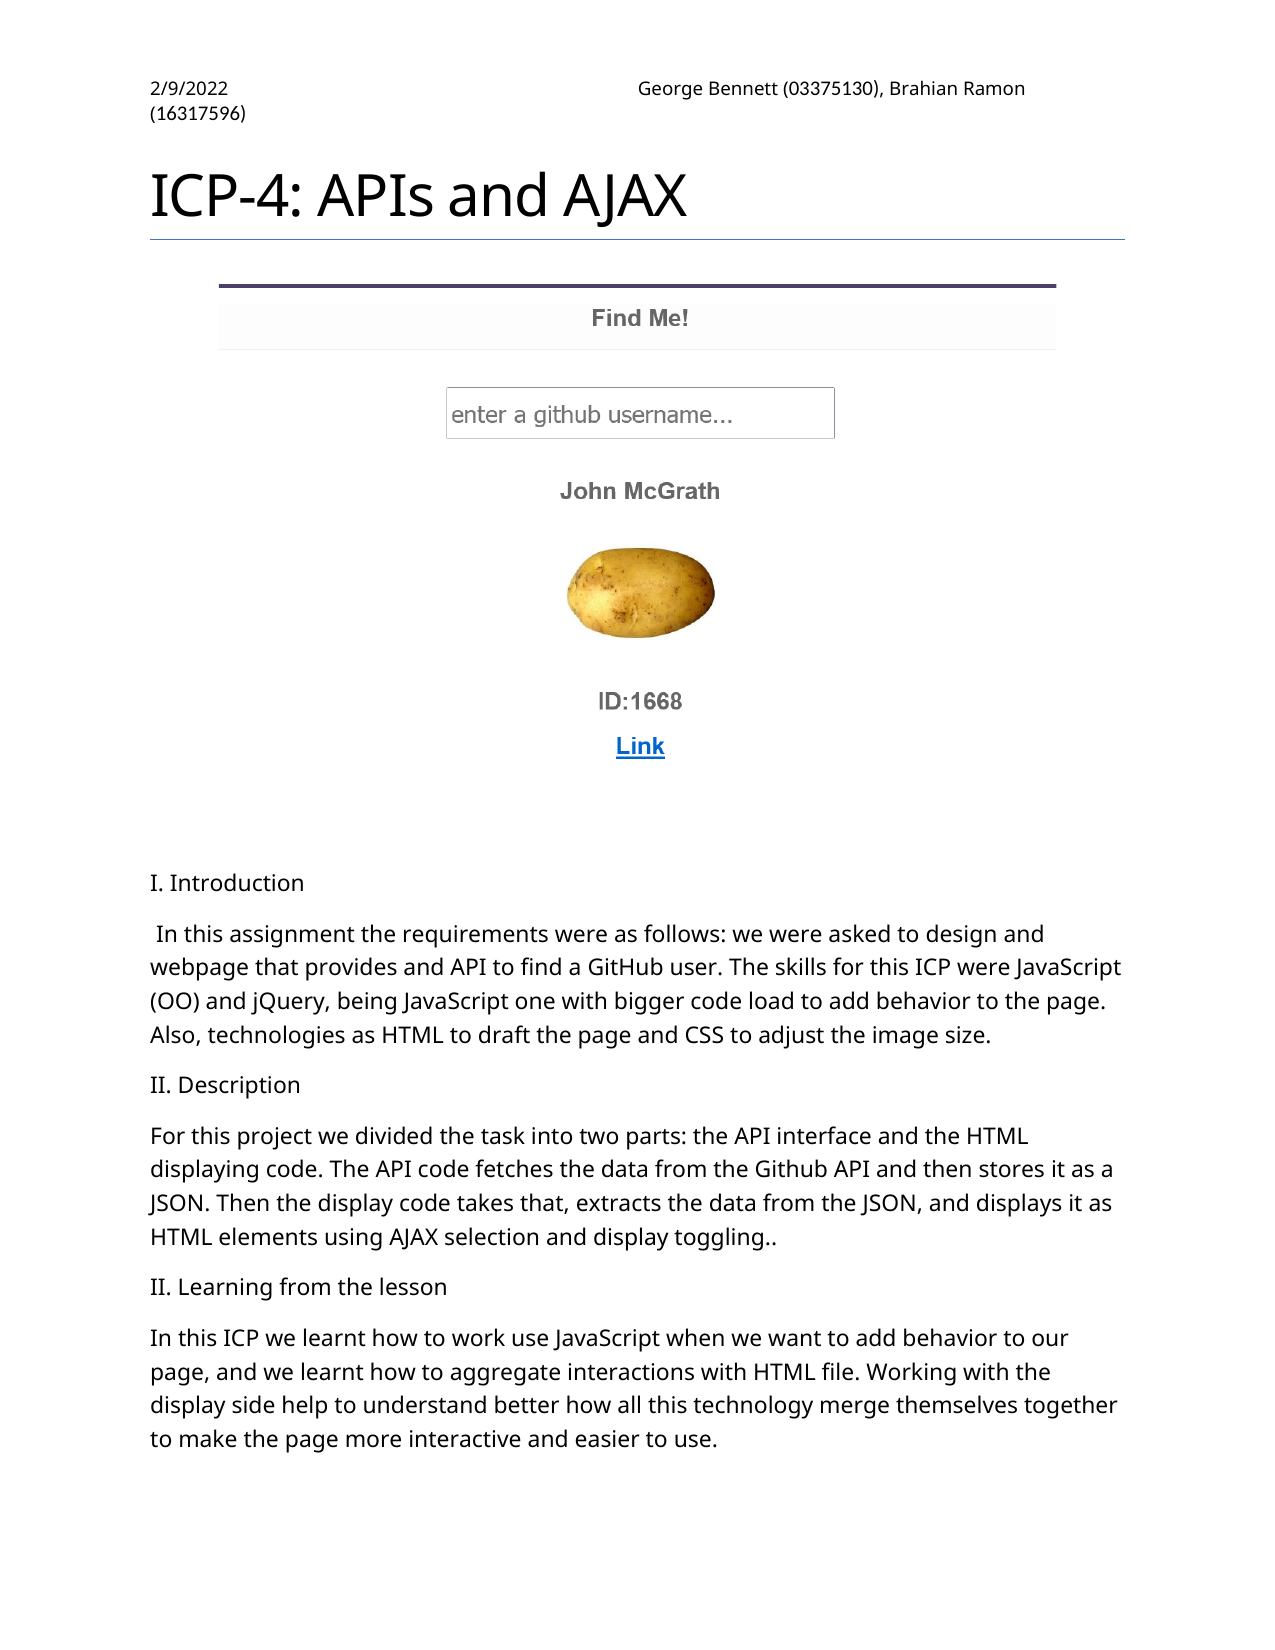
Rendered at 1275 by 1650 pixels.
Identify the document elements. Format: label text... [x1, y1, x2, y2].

text In this assignment the requirements were as follows: we were asked to design and webpage that provides and API to find a GitHub user. The skills for this ICP were JavaScript (OO) and jQuery, being JavaScript one with bigger code load to add behavior to the page. Also, technologies as HTML to draft the page and CSS to adjust the image size. [150, 917, 1125, 1050]
title ICP-4: APIs and AJAX [150, 154, 1125, 234]
text For this project we divided the task into two parts: the API interface and the HTML displaying code. The API code fetches the data from the Github API and then stores it as a JSON. Then the display code takes that, extracts the data from the JSON, and displays it as HTML elements using AJAX selection and display toggling.. [150, 1119, 1125, 1252]
picture [218, 284, 1057, 849]
text II. Learning from the lesson [150, 1271, 1125, 1302]
text In this ICP we learnt how to work use JavaScript when we want to add behavior to our page, and we learnt how to aggregate interactions with HTML file. Working with the display side help to understand better how all this technology merge themselves together to make the page more interactive and easier to use. [150, 1322, 1125, 1454]
text I. Introduction [150, 867, 1125, 898]
text II. Description [150, 1069, 1125, 1100]
